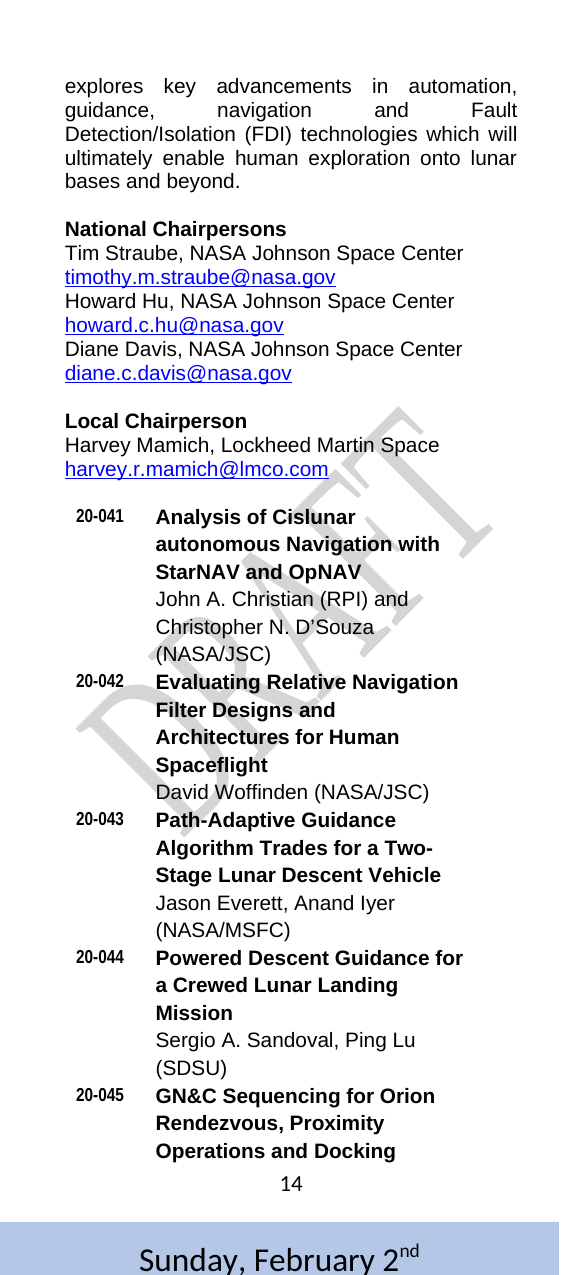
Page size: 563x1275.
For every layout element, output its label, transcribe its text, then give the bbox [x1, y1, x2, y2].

table_cell Powered Descent Guidance for a Crewed Lunar Landing Mission Sergio A. Sandoval, Ping Lu (SDSU) [144, 946, 482, 1083]
table_cell 20-045 [65, 1084, 144, 1166]
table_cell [144, 1084, 482, 1166]
table_header Analysis of Cislunar autonomous Navigation with StarNAV and OpNAV John A. Christian (RPI) and Christopher N. D’Souza (NASA/JSC) [144, 505, 482, 670]
table_cell Evaluating Relative Navigation Filter Designs and Architectures for Human Spaceflight David Woffinden (NASA/JSC) [144, 670, 482, 808]
table_cell 20-044 [65, 946, 144, 1083]
text Diane Davis, NASA Johnson Space Center diane.c.davis@nasa.gov [64, 337, 517, 385]
text Howard Hu, NASA Johnson Space Center howard.c.hu@nasa.gov [64, 289, 517, 337]
text Harvey Mamich, Lockheed Martin Space harvey.r.mamich@lmco.com [64, 433, 517, 481]
table_cell 20-043 [65, 808, 144, 946]
text Local Chairperson [64, 409, 517, 433]
table_header 20-041 [65, 505, 144, 670]
table_cell 20-042 [65, 670, 144, 808]
text Tim Straube, NASA Johnson Space Center timothy.m.straube@nasa.gov [64, 241, 517, 289]
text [64, 73, 517, 193]
text National Chairpersons [64, 217, 517, 241]
table_cell Path-Adaptive Guidance Algorithm Trades for a Two-Stage Lunar Descent Vehicle Jason Everett, Anand Iyer (NASA/MSFC) [144, 808, 482, 946]
